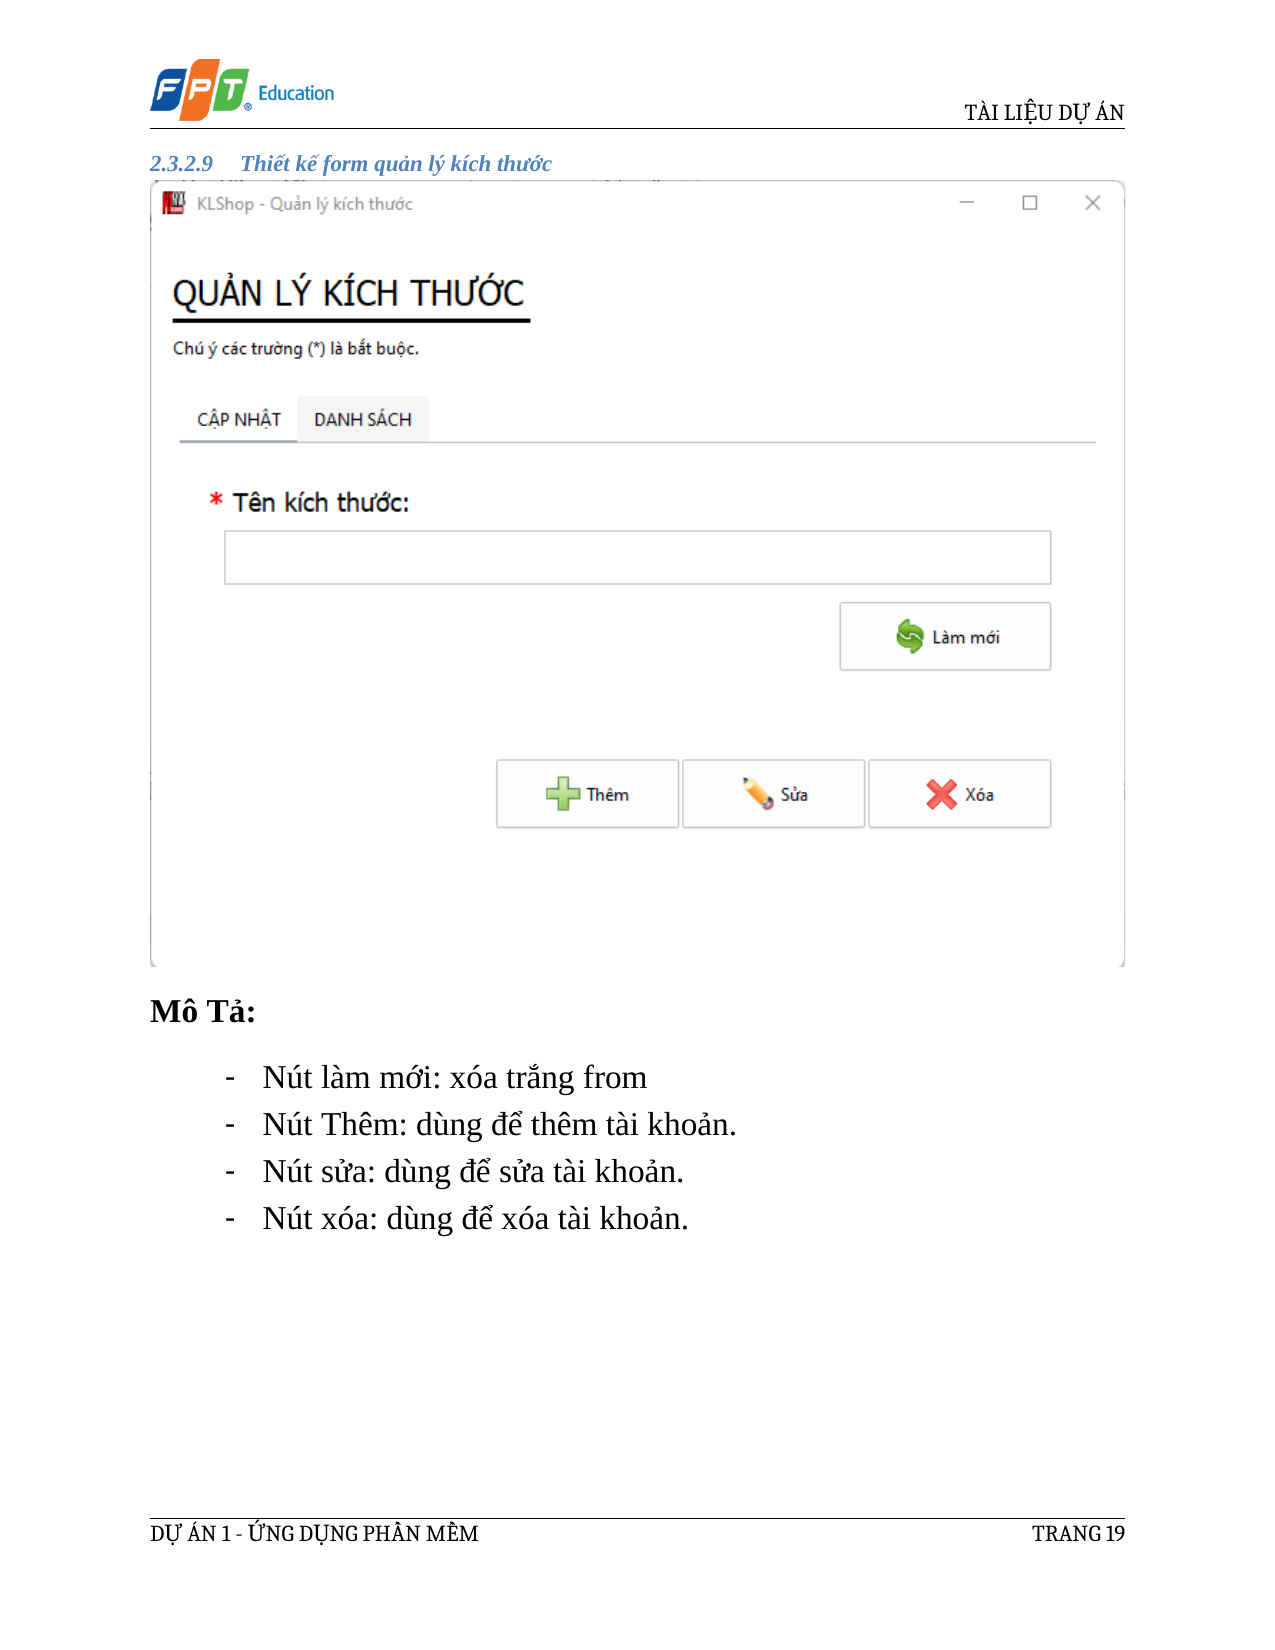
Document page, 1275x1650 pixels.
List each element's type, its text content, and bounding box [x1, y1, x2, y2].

subtitle Thiết kế form quản lý kích thước [150, 150, 1125, 176]
list Nút làm mới: xóa trắng from [225, 1056, 1125, 1097]
list Nút Thêm: dùng để thêm tài khoản. [225, 1103, 1125, 1144]
list Nút sửa: dùng để sửa tài khoản. [225, 1150, 1125, 1191]
text Mô Tả: [150, 992, 1125, 1030]
picture [150, 180, 1125, 967]
picture [150, 59, 336, 121]
list Nút xóa: dùng để xóa tài khoản. [225, 1197, 1125, 1237]
